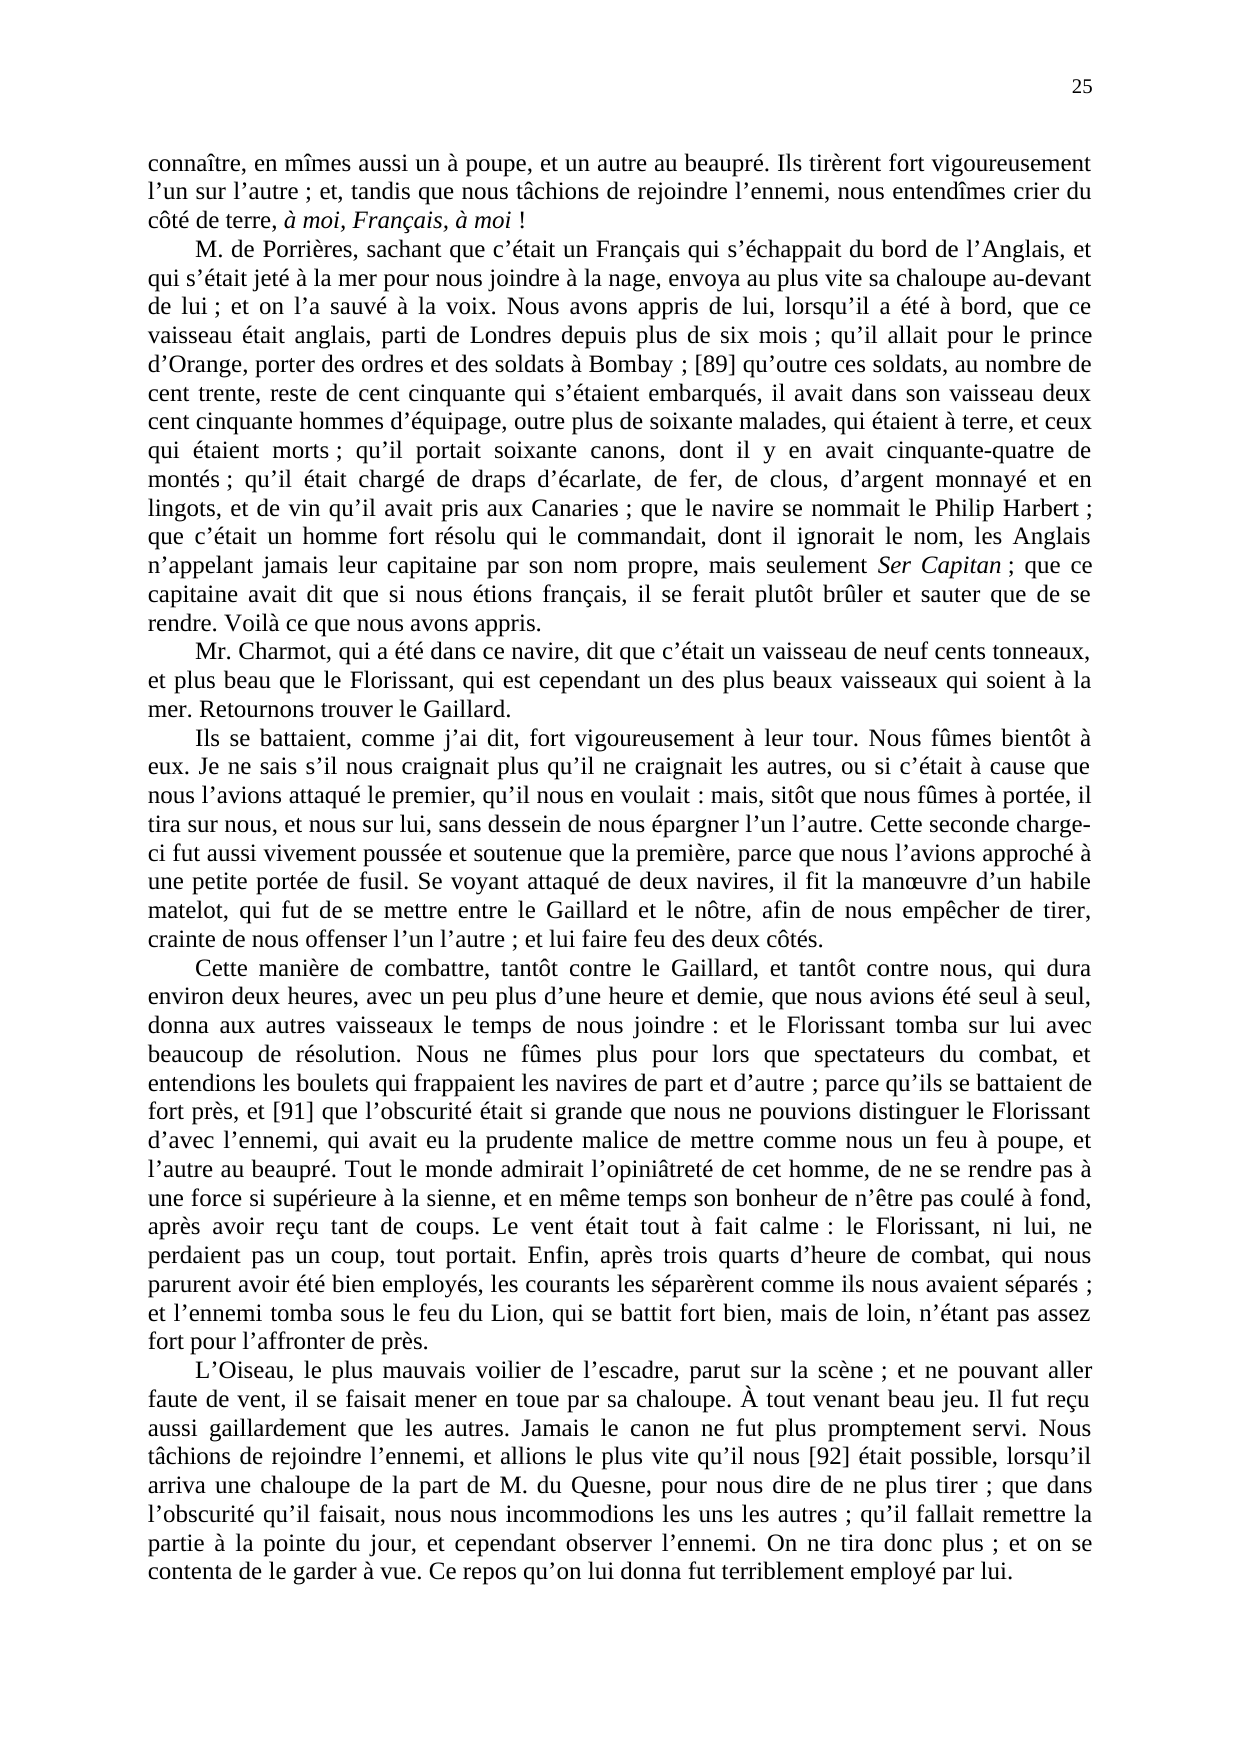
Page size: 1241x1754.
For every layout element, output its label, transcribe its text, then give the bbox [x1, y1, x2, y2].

text Mr. Charmot, qui a été dans ce navire, dit que c’était un vaisseau de neuf cents tonneaux, et plus beau que le Florissant, qui est cependant un des plus beaux vaisseaux qui soient à la mer. Retournons trouver le Gaillard. [148, 636, 1092, 723]
text Ils se battaient, comme j’ai dit, fort vigoureusement à leur tour. Nous fûmes bientôt à eux. Je ne sais s’il nous craignait plus qu’il ne craignait les autres, ou si c’était à cause que nous l’avions attaqué le premier, qu’il nous en voulait : mais, sitôt que nous fûmes à portée, il tira sur nous, et nous sur lui, sans dessein de nous épargner l’un l’autre. Cette seconde charge-ci fut aussi vivement poussée et soutenue que la première, parce que nous l’avions approché à une petite portée de fusil. Se voyant attaqué de deux navires, il fit la manœuvre d’un habile matelot, qui fut de se mettre entre le Gaillard et le nôtre, afin de nous empêcher de tirer, crainte de nous offenser l’un l’autre ; et lui faire feu des deux côtés. [148, 723, 1092, 953]
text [148, 148, 1092, 234]
text M. de Porrières, sachant que c’était un Français qui s’échappait du bord de l’Anglais, et qui s’était jeté à la mer pour nous joindre à la nage, envoya au plus vite sa chaloupe au-devant de lui ; et on l’a sauvé à la voix. Nous avons appris de lui, lorsqu’il a été à bord, que ce vaisseau était anglais, parti de Londres depuis plus de six mois ; qu’il allait pour le prince d’Orange, porter des ordres et des soldats à Bombay ; [89] qu’outre ces soldats, au nombre de cent trente, reste de cent cinquante qui s’étaient embarqués, il avait dans son vaisseau deux cent cinquante hommes d’équipage, outre plus de soixante malades, qui étaient à terre, et ceux qui étaient morts ; qu’il portait soixante canons, dont il y en avait cinquante-quatre de montés ; qu’il était chargé de draps d’écarlate, de fer, de clous, d’argent monnayé et en lingots, et de vin qu’il avait pris aux Canaries ; que le navire se nommait le Philip Harbert ; que c’était un homme fort résolu qui le commandait, dont il ignorait le nom, les Anglais n’appelant jamais leur capitaine par son nom propre, mais seulement Ser Capitan ; que ce capitaine avait dit que si nous étions français, il se ferait plutôt brûler et sauter que de se rendre. Voilà ce que nous avons appris. [148, 234, 1092, 636]
text Cette manière de combattre, tantôt contre le Gaillard, et tantôt contre nous, qui dura environ deux heures, avec un peu plus d’une heure et demie, que nous avions été seul à seul, donna aux autres vaisseaux le temps de nous joindre : et le Florissant tomba sur lui avec beaucoup de résolution. Nous ne fûmes plus pour lors que spectateurs du combat, et entendions les boulets qui frappaient les navires de part et d’autre ; parce qu’ils se battaient de fort près, et [91] que l’obscurité était si grande que nous ne pouvions distinguer le Florissant d’avec l’ennemi, qui avait eu la prudente malice de mettre comme nous un feu à poupe, et l’autre au beaupré. Tout le monde admirait l’opiniâtreté de cet homme, de ne se rendre pas à une force si supérieure à la sienne, et en même temps son bonheur de n’être pas coulé à fond, après avoir reçu tant de coups. Le vent était tout à fait calme : le Florissant, ni lui, ne perdaient pas un coup, tout portait. Enfin, après trois quarts d’heure de combat, qui nous parurent avoir été bien employés, les courants les séparèrent comme ils nous avaient séparés ; et l’ennemi tomba sous le feu du Lion, qui se battit fort bien, mais de loin, n’étant pas assez fort pour l’affronter de près. [148, 953, 1092, 1355]
text L’Oiseau, le plus mauvais voilier de l’escadre, parut sur la scène ; et ne pouvant aller faute de vent, il se faisait mener en toue par sa chaloupe. À tout venant beau jeu. Il fut reçu aussi gaillardement que les autres. Jamais le canon ne fut plus promptement servi. Nous tâchions de rejoindre l’ennemi, et allions le plus vite qu’il nous [92] était possible, lorsqu’il arriva une chaloupe de la part de M. du Quesne, pour nous dire de ne plus tirer ; que dans l’obscurité qu’il faisait, nous nous incommodions les uns les autres ; qu’il fallait remettre la partie à la pointe du jour, et cependant observer l’ennemi. On ne tira donc plus ; et on se contenta de le garder à vue. Ce repos qu’on lui donna fut terriblement employé par lui. [148, 1355, 1092, 1585]
